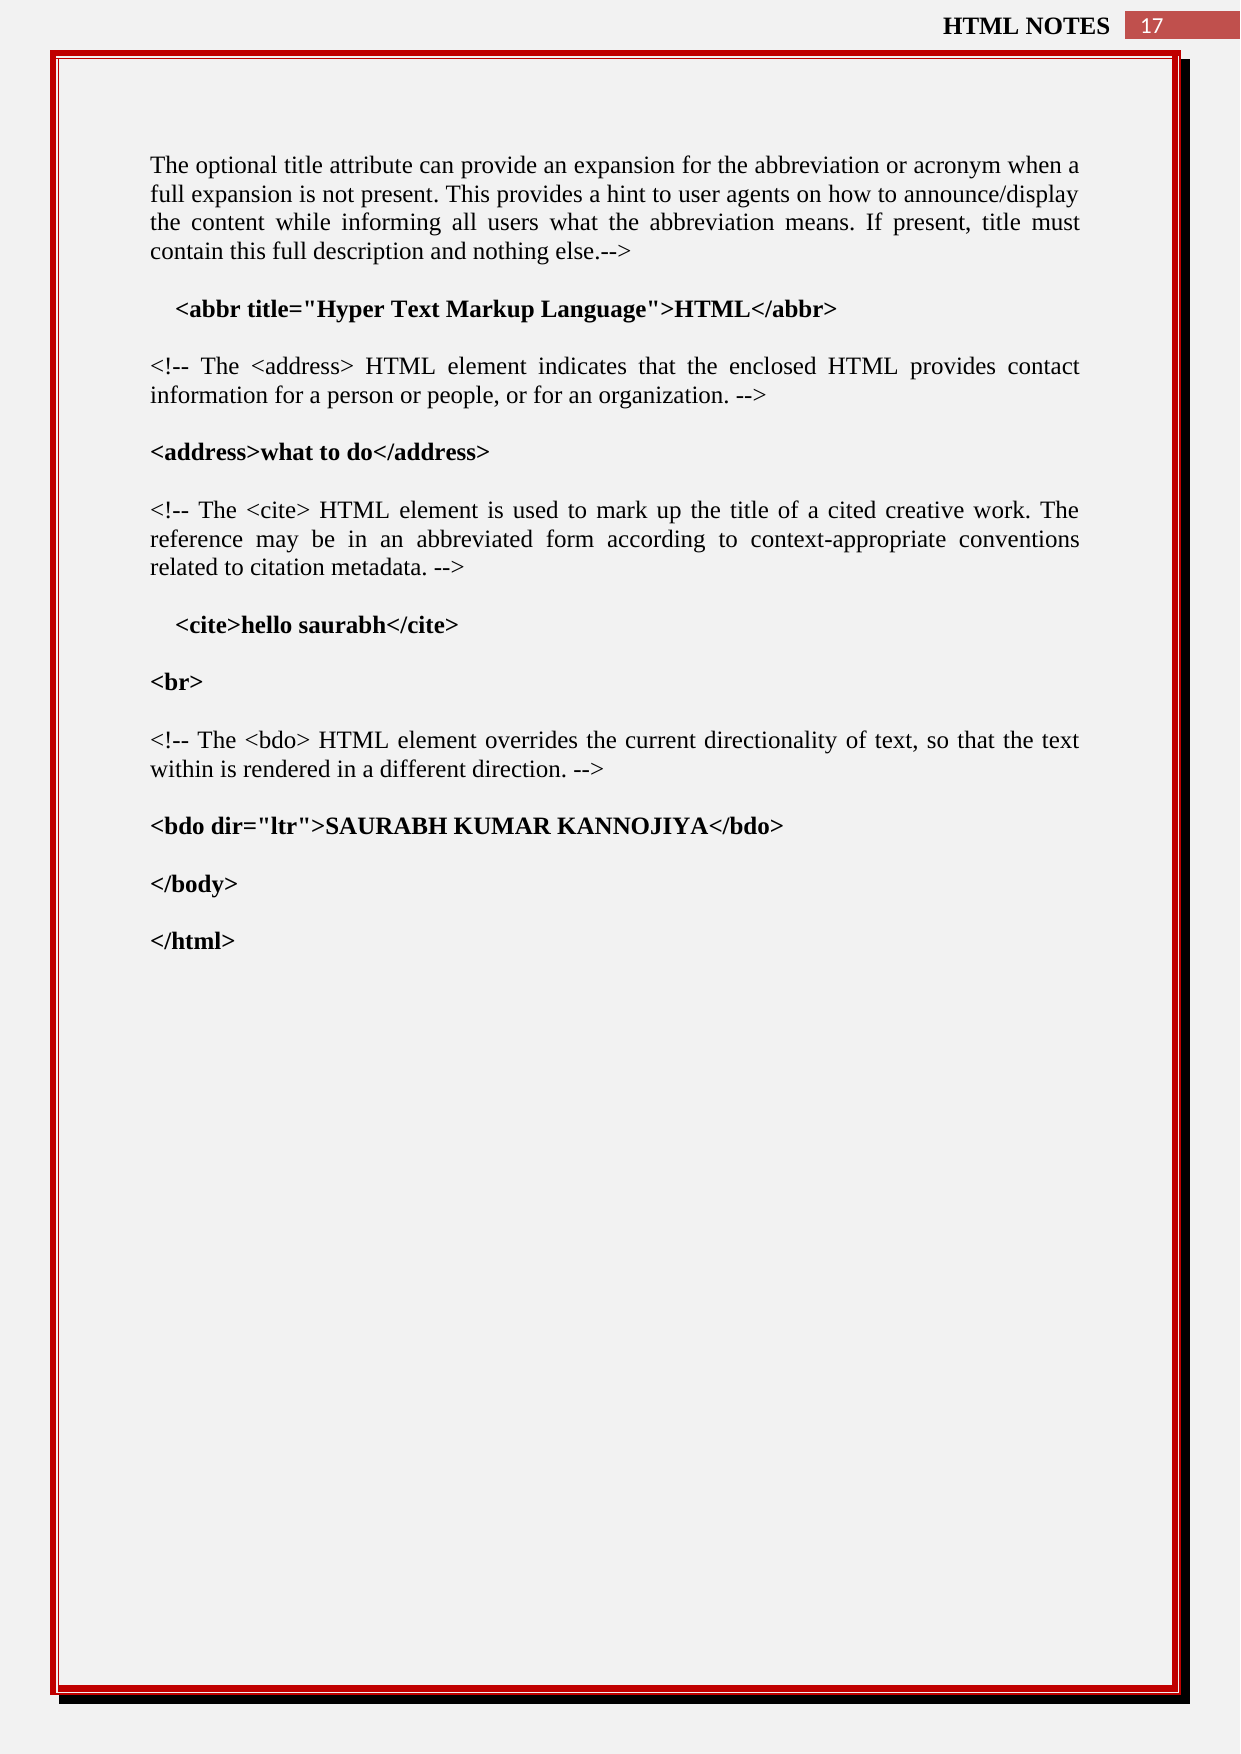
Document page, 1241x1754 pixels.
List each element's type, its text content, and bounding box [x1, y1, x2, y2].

text <bdo dir="ltr">SAURABH KUMAR KANNOJIYA</bdo> [150, 811, 1081, 840]
text The optional title attribute can provide an expansion for the abbreviation or acronym when a full expansion is not present. This provides a hint to user agents on how to announce/display the content while informing all users what the abbreviation means. If present, title must contain this full description and nothing else.--> [150, 150, 1081, 265]
text <abbr title="Hyper Text Markup Language">HTML</abbr> [150, 294, 1081, 322]
text <!-- The <cite> HTML element is used to mark up the title of a cited creative work. The reference may be in an abbreviated form according to context-appropriate conventions related to citation metadata. --> [150, 495, 1081, 581]
text <!-- The <address> HTML element indicates that the enclosed HTML provides contact information for a person or people, or for an organization. --> [150, 351, 1081, 409]
text <address>what to do</address> [150, 437, 1081, 466]
text <br> [150, 667, 1081, 696]
text <cite>hello saurabh</cite> [150, 610, 1081, 639]
text <!-- The <bdo> HTML element overrides the current directionality of text, so that the text within is rendered in a different direction. --> [150, 725, 1081, 782]
text </html> [150, 926, 1081, 955]
text </body> [150, 869, 1081, 897]
